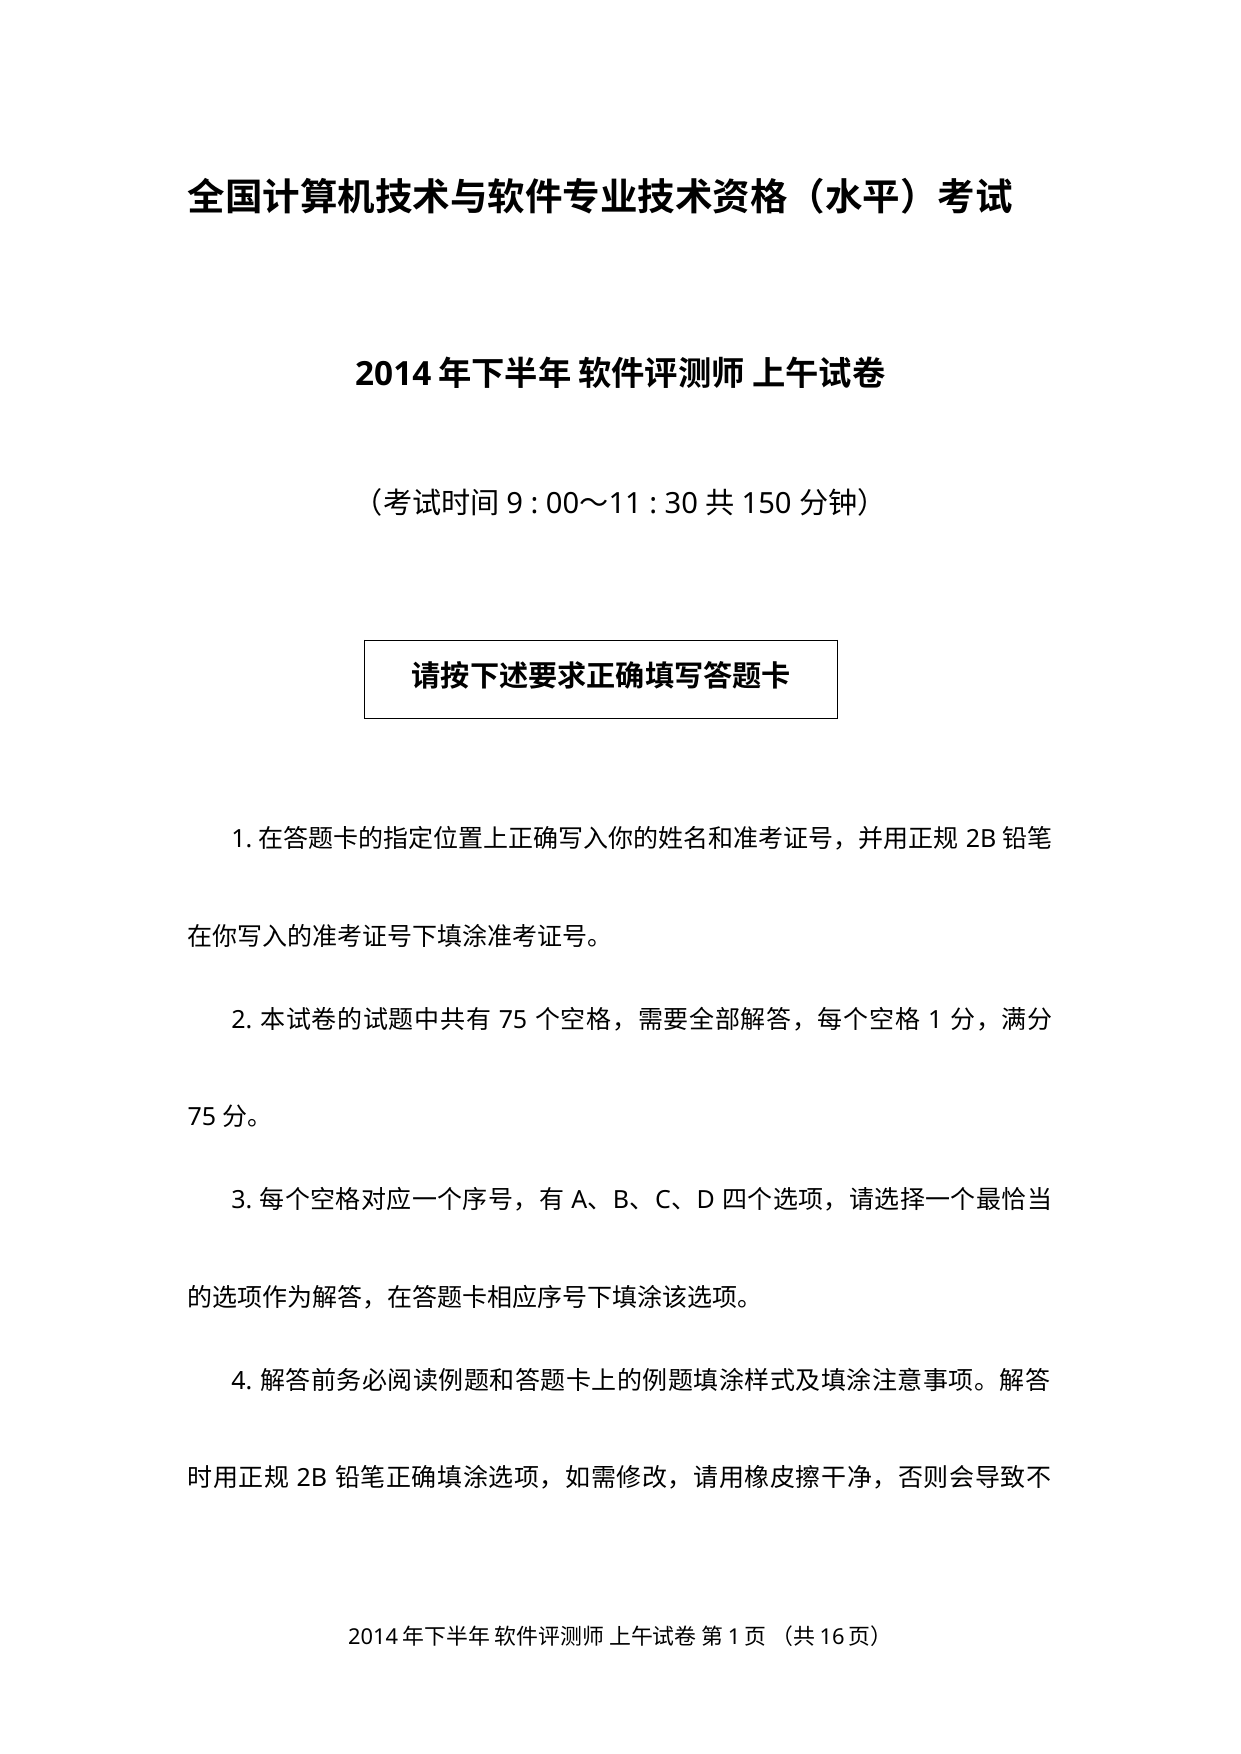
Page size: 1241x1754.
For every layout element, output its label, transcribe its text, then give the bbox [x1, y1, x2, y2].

table_header 请按下述要求正确填写答题卡 [365, 641, 837, 718]
text 3. 每个空格对应一个序号，有 A、B、C、D 四个选项，请选择一个最恰当的选项作为解答，在答题卡相应序号下填涂该选项。 [187, 1165, 1053, 1328]
text 全国计算机技术与软件专业技术资格（水平）考试 [187, 162, 1053, 227]
text 1. 在答题卡的指定位置上正确写入你的姓名和准考证号，并用正规 2B 铅笔在你写入的准考证号下填涂准考证号。 [187, 804, 1053, 967]
text 2. 本试卷的试题中共有 75 个空格，需要全部解答，每个空格 1 分，满分 75 分。 [187, 985, 1053, 1147]
text （考试时间 9 : 00～11 : 30 共 150 分钟） [187, 469, 1053, 534]
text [187, 1346, 1053, 1508]
text 2014年下半年 软件评测师 上午试卷 [187, 339, 1053, 453]
